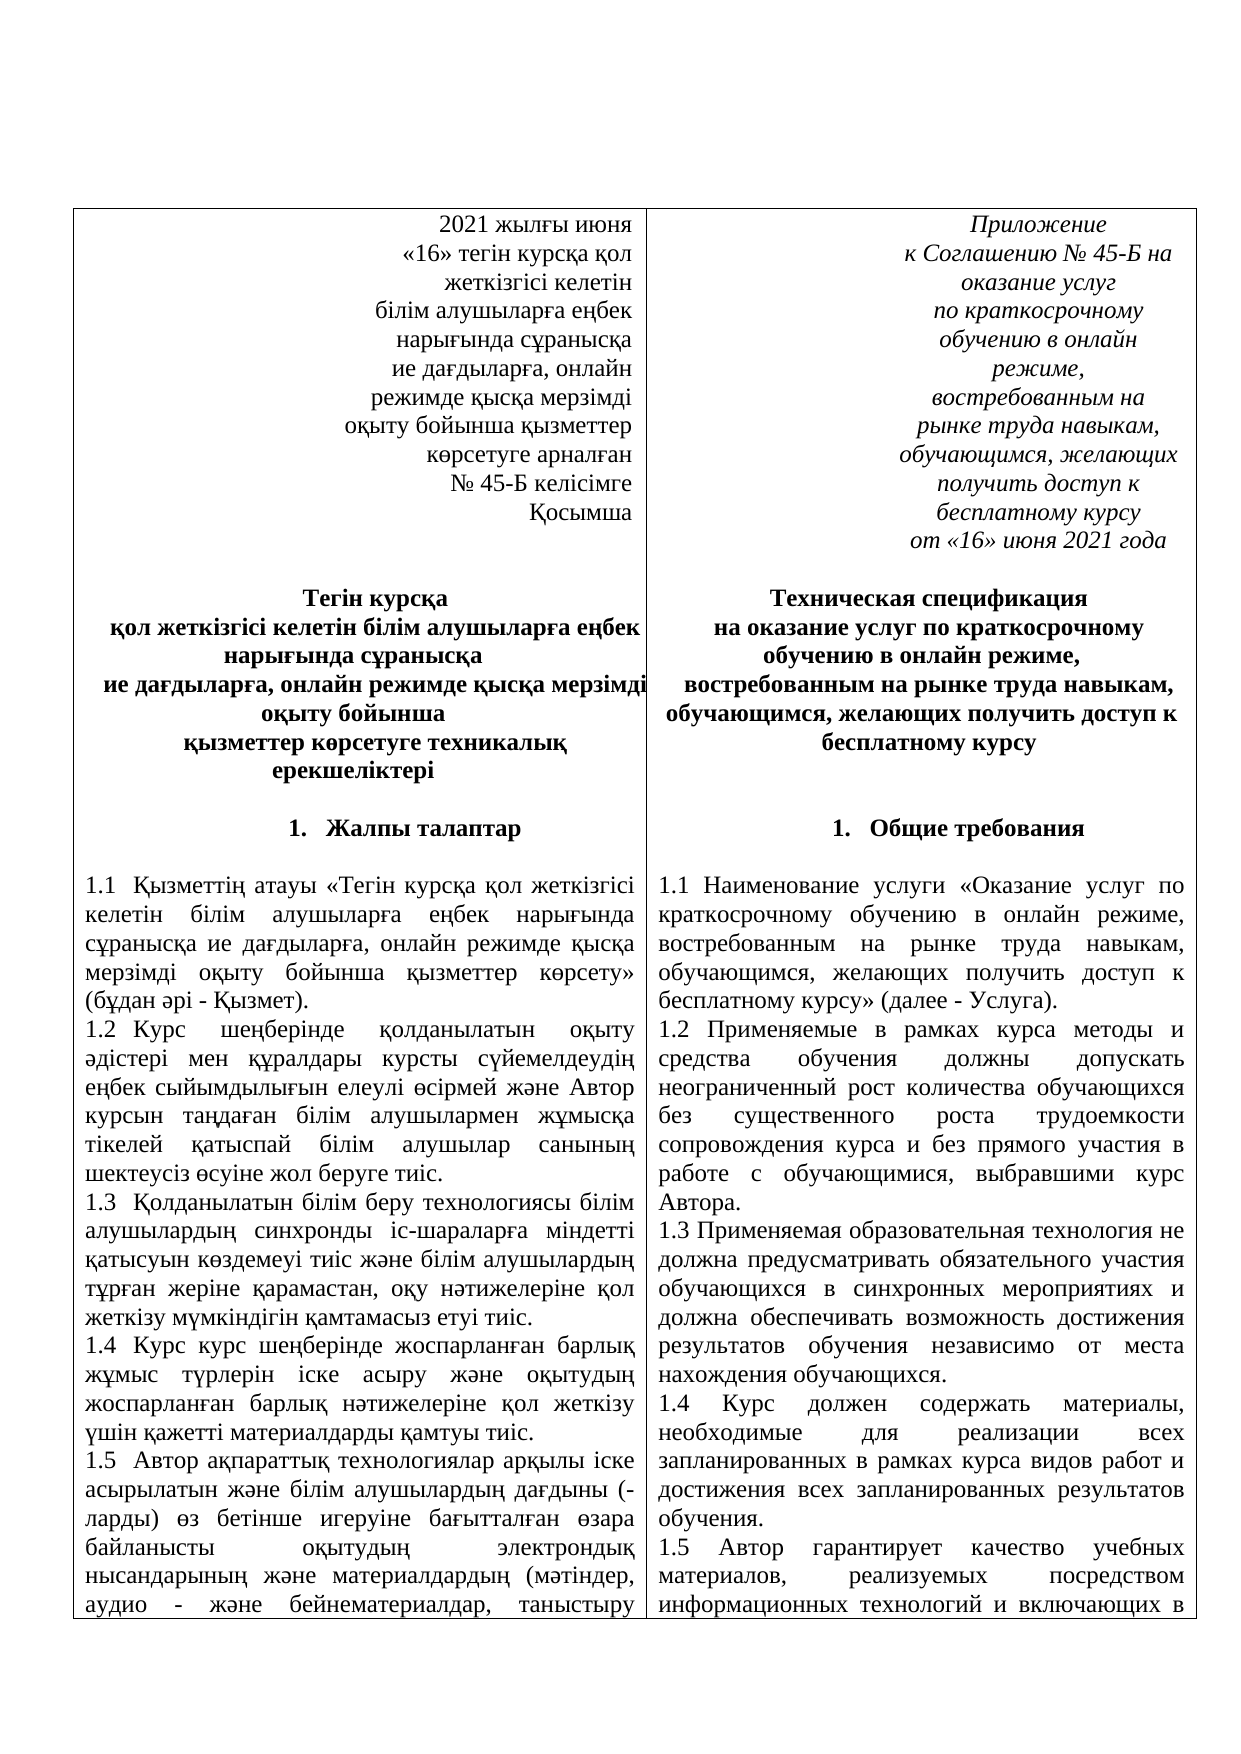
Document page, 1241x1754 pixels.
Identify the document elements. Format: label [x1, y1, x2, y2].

table_header [74, 209, 646, 1618]
table_header [647, 209, 1196, 1618]
